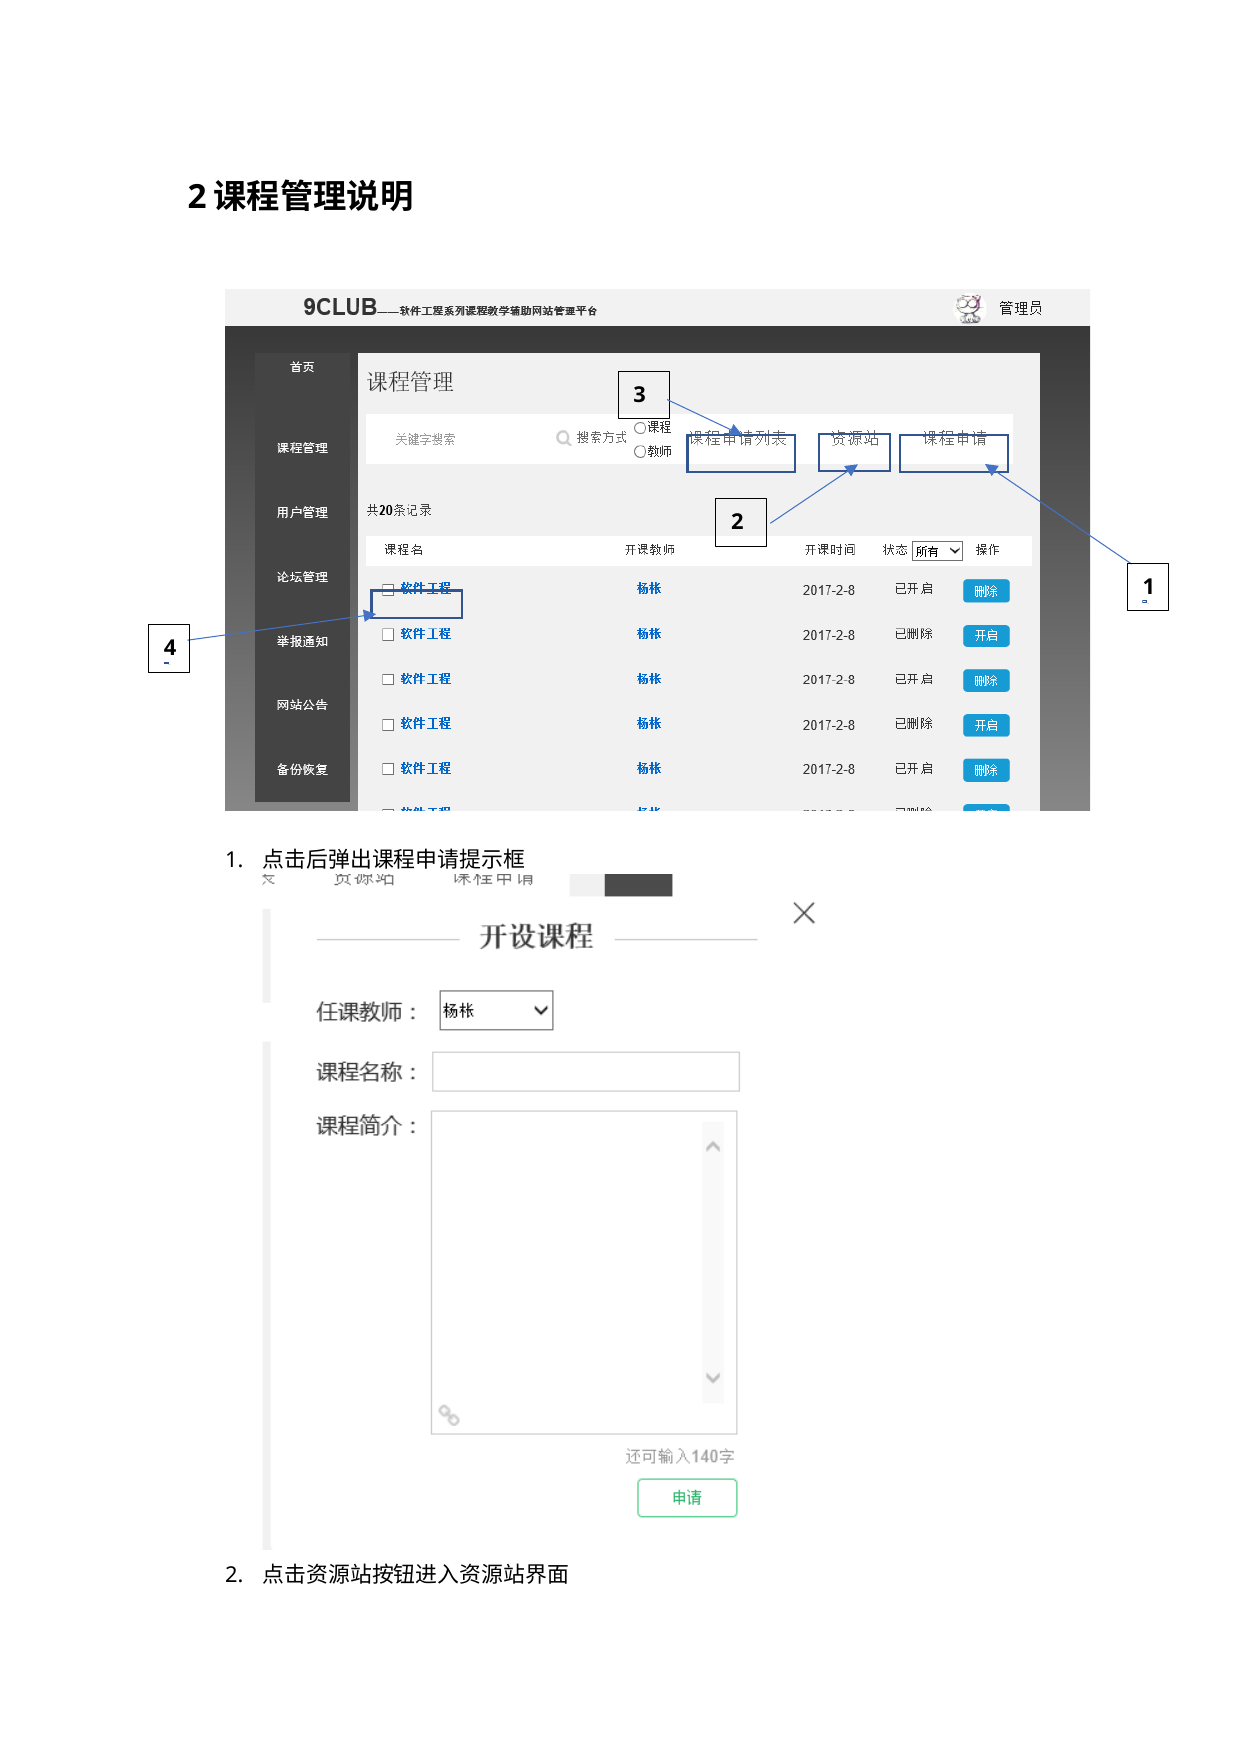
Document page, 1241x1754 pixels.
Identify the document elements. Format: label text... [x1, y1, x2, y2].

list 点击后弹出课程申请提示框 [225, 842, 1053, 874]
picture [901, 436, 1007, 471]
list 点击资源站按钮进入资源站界面 [225, 1557, 1053, 1589]
picture [373, 592, 461, 617]
picture [225, 289, 1091, 811]
picture [262, 874, 849, 1550]
subtitle 2课程管理说明 [187, 162, 1053, 227]
